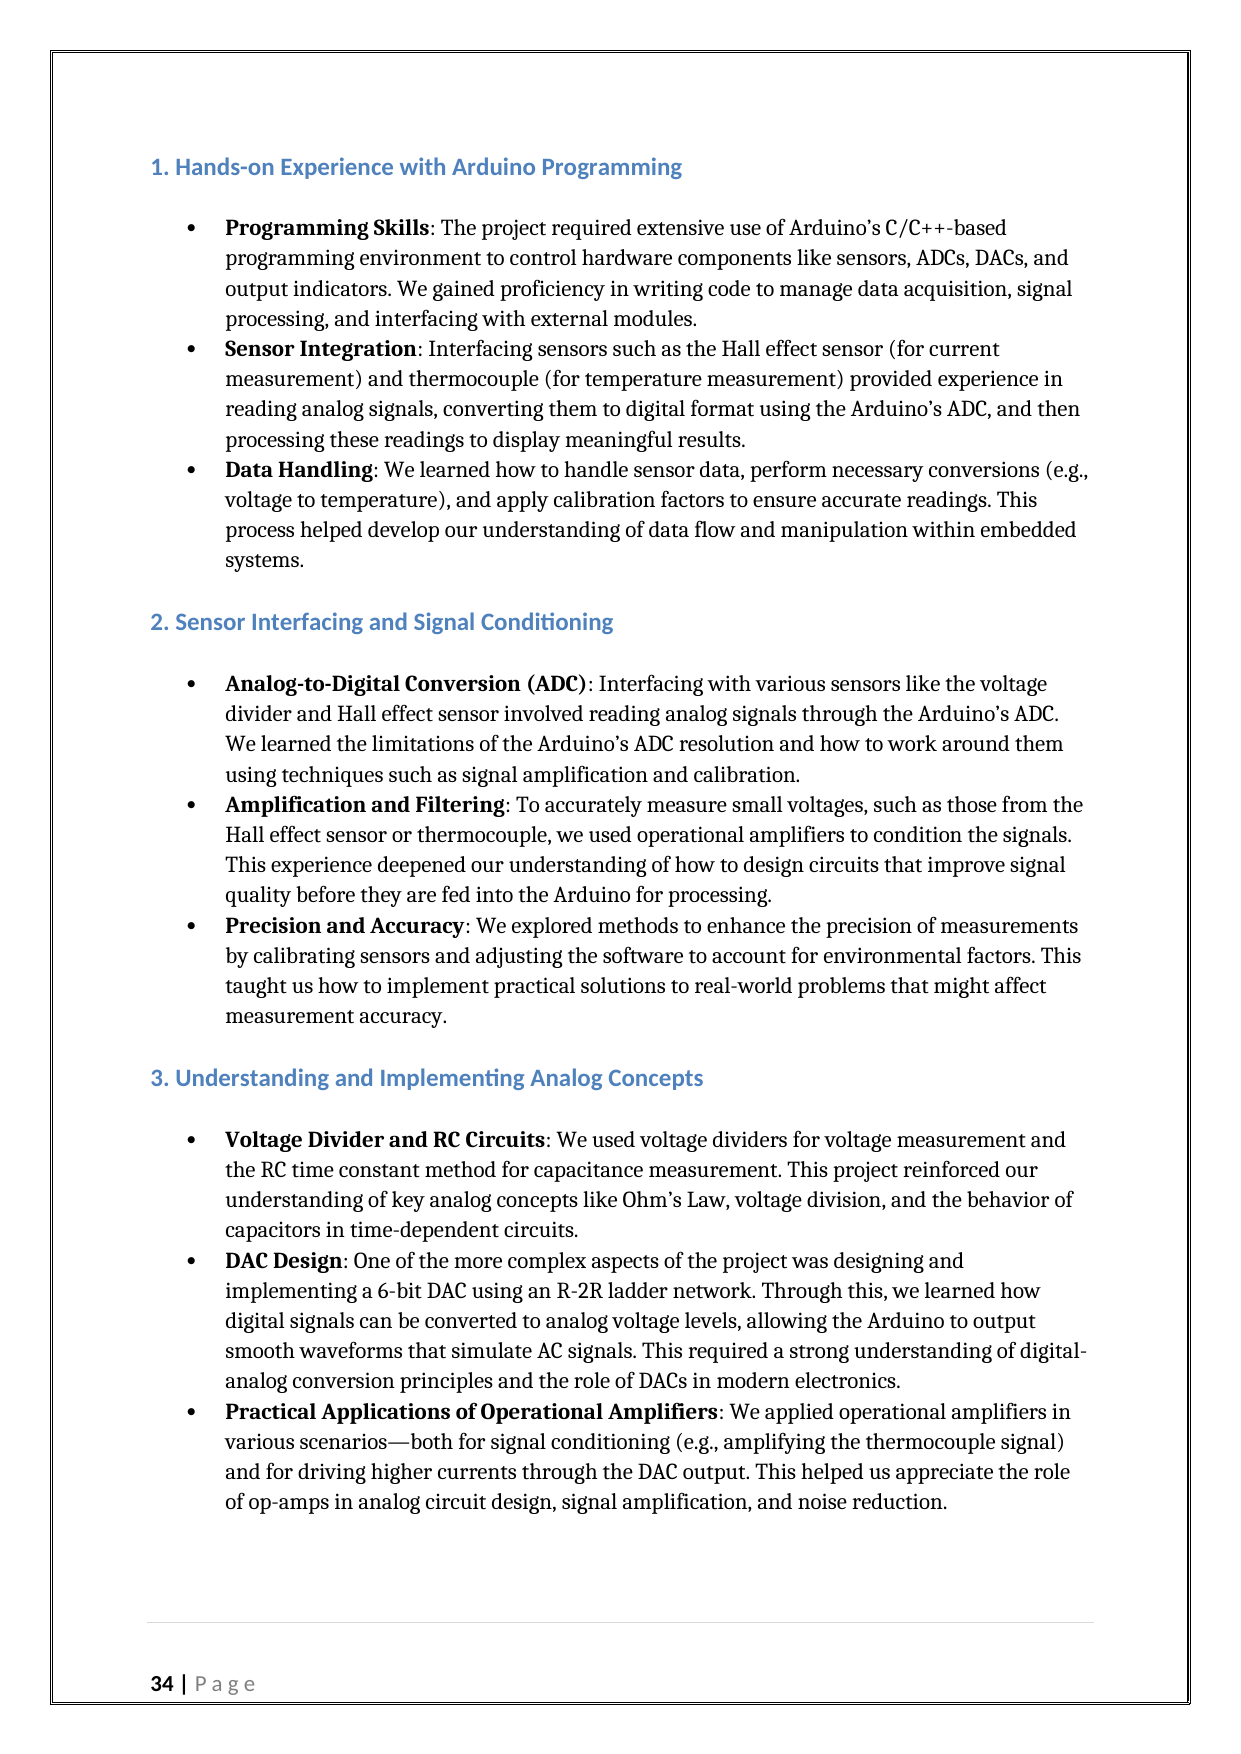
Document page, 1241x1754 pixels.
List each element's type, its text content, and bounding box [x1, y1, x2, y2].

list Precision and Accuracy: We explored methods to enhance the precision of measurements by calibrating sensors and adjusting the software to account for environmental factors. This taught us how to implement practical solutions to real-world problems that might affect measurement accuracy. [188, 912, 1091, 1029]
text 3. Understanding and Implementing Analog Concepts [150, 1062, 1091, 1093]
list Practical Applications of Operational Amplifiers: We applied operational amplifiers in various scenarios—both for signal conditioning (e.g., amplifying the thermocouple signal) and for driving higher currents through the DAC output. This helped us appreciate the role of op-amps in analog circuit design, signal amplification, and noise reduction. [188, 1398, 1091, 1515]
text 2. Sensor Interfacing and Signal Conditioning [150, 607, 1091, 637]
list Analog-to-Digital Conversion (ADC): Interfacing with various sensors like the voltage divider and Hall effect sensor involved reading analog signals through the Arduino’s ADC. We learned the limitations of the Arduino’s ADC resolution and how to work around them using techniques such as signal amplification and calibration. [188, 671, 1091, 788]
list Amplification and Filtering: To accurately measure small voltages, such as those from the Hall effect sensor or thermocouple, we used operational amplifiers to condition the signals. This experience deepened our understanding of how to design circuits that improve signal quality before they are fed into the Arduino for processing. [188, 792, 1091, 908]
text 1. Hands-on Experience with Arduino Programming [150, 151, 1091, 181]
list Voltage Divider and RC Circuits: We used voltage dividers for voltage measurement and the RC time constant method for capacitance measurement. This project reinforced our understanding of key analog concepts like Ohm’s Law, voltage division, and the behavior of capacitors in time-dependent circuits. [188, 1127, 1091, 1243]
list Programming Skills: The project required extensive use of Arduino’s C/C++-based programming environment to control hardware components like sensors, ADCs, DACs, and output indicators. We gained proficiency in writing code to manage data acquisition, signal processing, and interfacing with external modules. [188, 215, 1091, 332]
list Sensor Integration: Interfacing sensors such as the Hall effect sensor (for current measurement) and thermocouple (for temperature measurement) provided experience in reading analog signals, converting them to digital format using the Arduino’s ADC, and then processing these readings to display meaningful results. [188, 336, 1091, 453]
list DAC Design: One of the more complex aspects of the project was designing and implementing a 6-bit DAC using an R-2R ladder network. Through this, we learned how digital signals can be converted to analog voltage levels, allowing the Arduino to output smooth waveforms that simulate AC signals. This required a strong understanding of digital-analog conversion principles and the role of DACs in modern electronics. [188, 1247, 1091, 1394]
list Data Handling: We learned how to handle sensor data, perform necessary conversions (e.g., voltage to temperature), and apply calibration factors to ensure accurate readings. This process helped develop our understanding of data flow and manipulation within embedded systems. [188, 457, 1091, 573]
